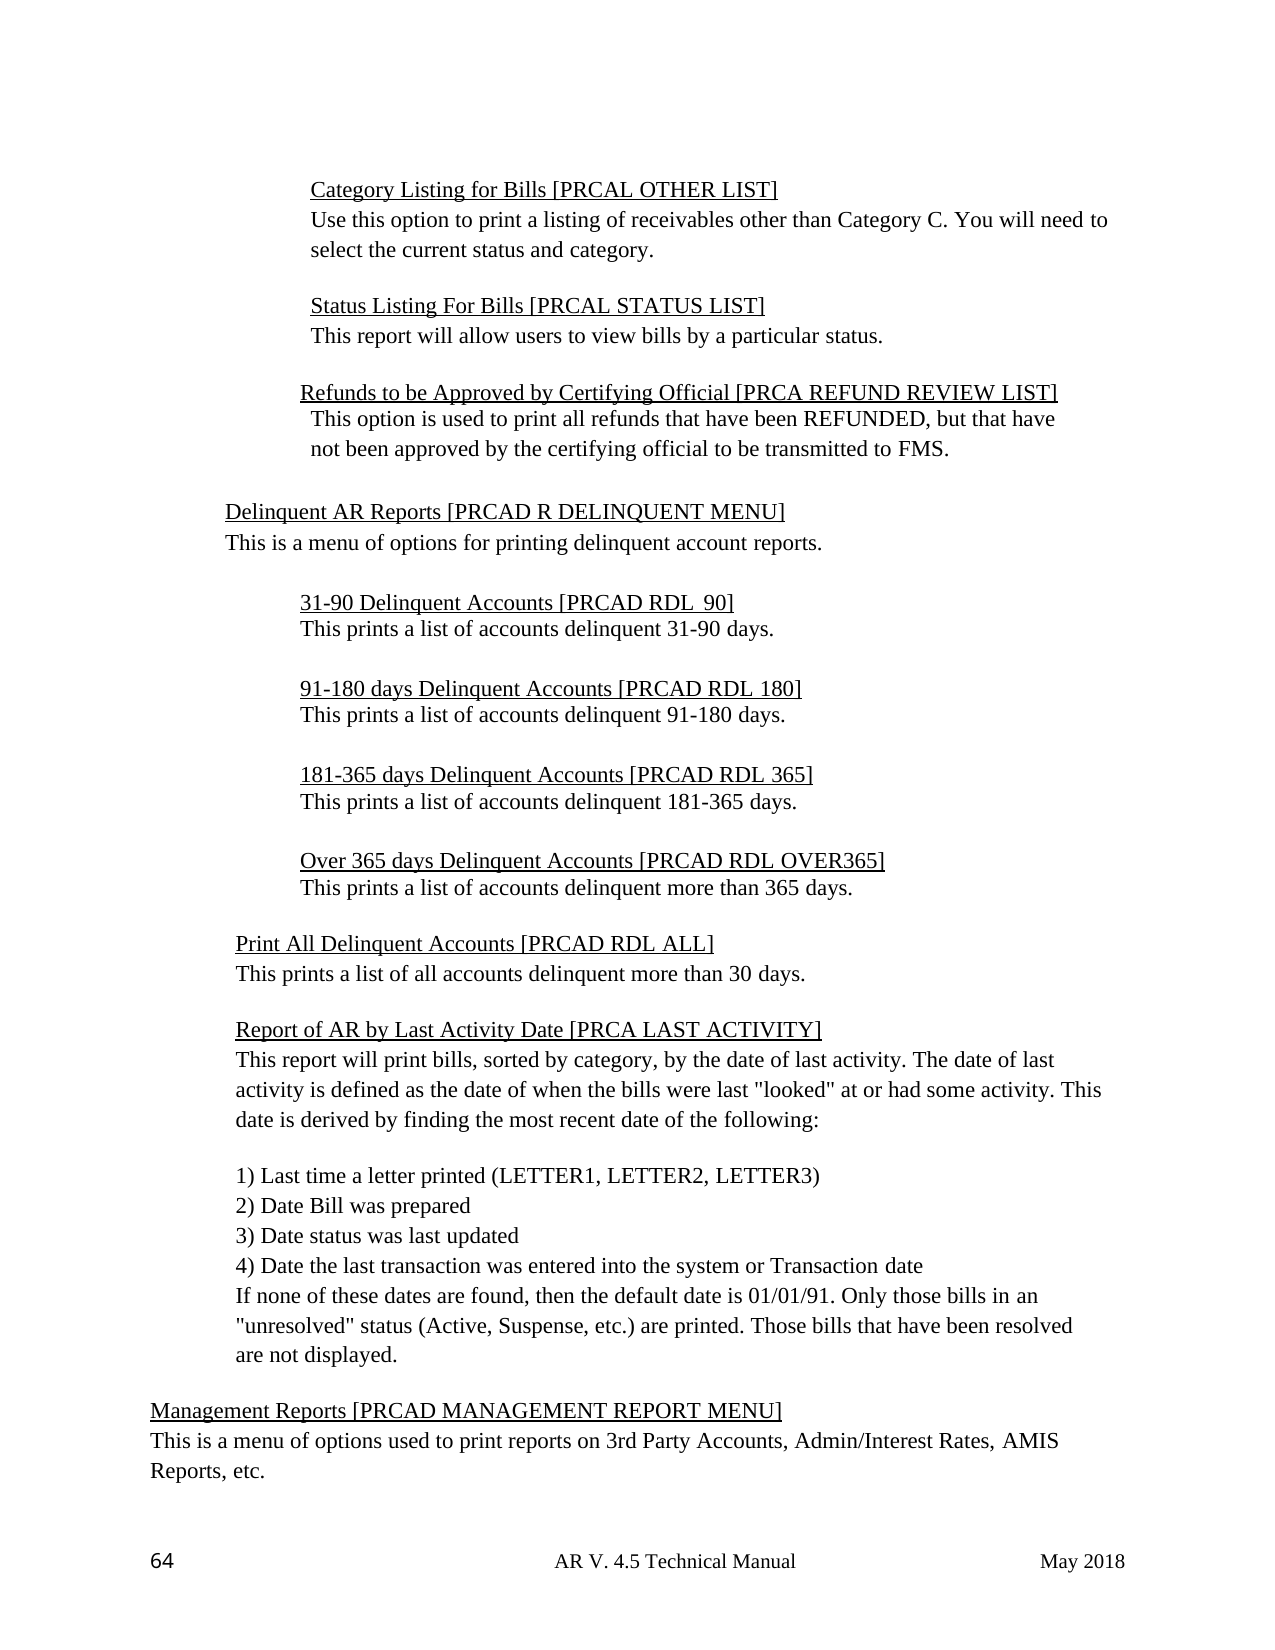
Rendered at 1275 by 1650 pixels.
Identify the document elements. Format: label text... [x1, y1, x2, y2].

text Refunds to be Approved by Certifying Official [PRCA REFUND REVIEW LIST] [300, 375, 1125, 405]
text Report of AR by Last Activity Date [PRCA LAST ACTIVITY] [235, 1016, 1111, 1043]
text This prints a list of accounts delinquent 181-365 days. [300, 788, 1059, 814]
text Status Listing For Bills [PRCAL STATUS LIST] [310, 292, 1111, 318]
text This is a menu of options for printing delinquent account reports. [225, 529, 1106, 556]
text This is a menu of options used to print reports on 3rd Party Accounts, Admin/Interest Rates, AMIS Reports, etc. [150, 1427, 1111, 1483]
text 31-90 Delinquent Accounts [PRCAD RDL 90] [300, 585, 1125, 615]
text This prints a list of accounts delinquent 91-180 days. [300, 702, 1050, 728]
text Over 365 days Delinquent Accounts [PRCAD RDL OVER365] [300, 844, 1125, 874]
text This report will allow users to view bills by a particular status. [310, 322, 1111, 348]
list Last time a letter printed (LETTER1, LETTER2, LETTER3) [235, 1162, 1111, 1188]
text If none of these dates are found, then the default date is 01/01/91. Only those bills in an "unresolved" status (Active, Suspense, etc.) are printed. Those bills that have been resolved are not displayed. [235, 1282, 1106, 1368]
text Management Reports [PRCAD MANAGEMENT REPORT MENU] [150, 1397, 1087, 1424]
text This prints a list of accounts delinquent more than 365 days. [300, 874, 1050, 900]
text Print All Delinquent Accounts [PRCAD RDL ALL] [235, 930, 1111, 956]
text Use this option to print a listing of receivables other than Category C. You will need to select the current status and category. [310, 206, 1111, 262]
text 91-180 days Delinquent Accounts [PRCAD RDL 180] [300, 672, 1125, 702]
text This prints a list of accounts delinquent 31-90 days. [300, 615, 1097, 642]
text Category Listing for Bills [PRCAL OTHER LIST] [310, 176, 1111, 203]
text 181-365 days Delinquent Accounts [PRCAD RDL 365] [300, 758, 1125, 788]
list Date status was last updated [235, 1222, 1111, 1248]
text Delinquent AR Reports [PRCAD R DELINQUENT MENU] [225, 494, 1125, 524]
text This option is used to print all refunds that have been REFUNDED, but that have not been approved by the certifying official to be transmitted to FMS. [310, 405, 1072, 461]
text This prints a list of all accounts delinquent more than 30 days. [235, 960, 1111, 986]
list Date the last transaction was entered into the system or Transaction date [235, 1252, 1111, 1278]
text This report will print bills, sorted by category, by the date of last activity. The date of last activity is defined as the date of when the bills were last "looked" at or had some activity. This date is derived by finding the most recent date of the following: [235, 1046, 1111, 1132]
list Date Bill was prepared [235, 1192, 1111, 1218]
